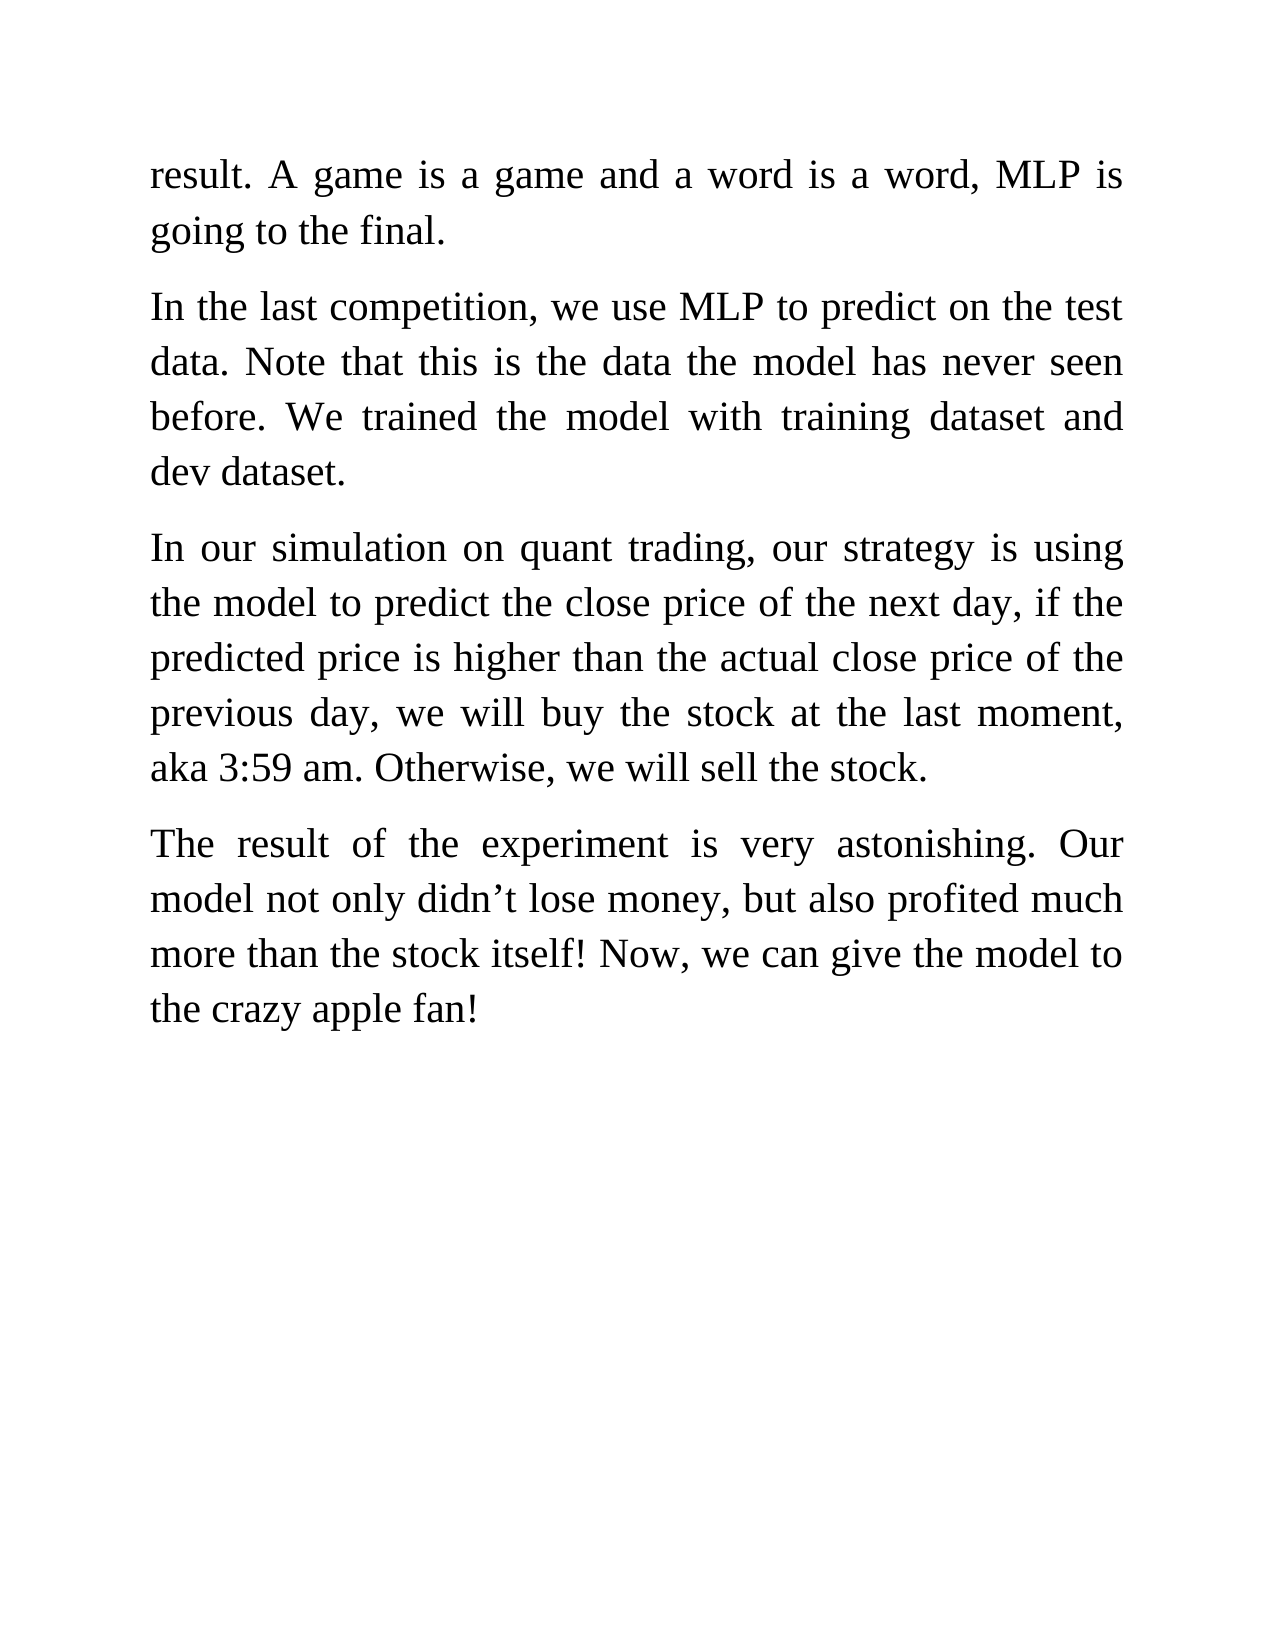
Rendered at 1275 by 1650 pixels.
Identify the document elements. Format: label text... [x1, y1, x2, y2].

text In our simulation on quant trading, our strategy is using the model to predict the close price of the next day, if the predicted price is higher than the actual close price of the previous day, we will buy the stock at the last moment, aka 3:59 am. Otherwise, we will sell the stock. [150, 522, 1125, 791]
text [150, 150, 1125, 253]
text The result of the experiment is very astonishing. Our model not only didn’t lose money, but also profited much more than the stock itself! Now, we can give the model to the crazy apple fan! [150, 819, 1125, 1032]
text In the last competition, we use MLP to predict on the test data. Note that this is the data the model has never seen before. We trained the model with training dataset and dev dataset. [150, 281, 1125, 494]
